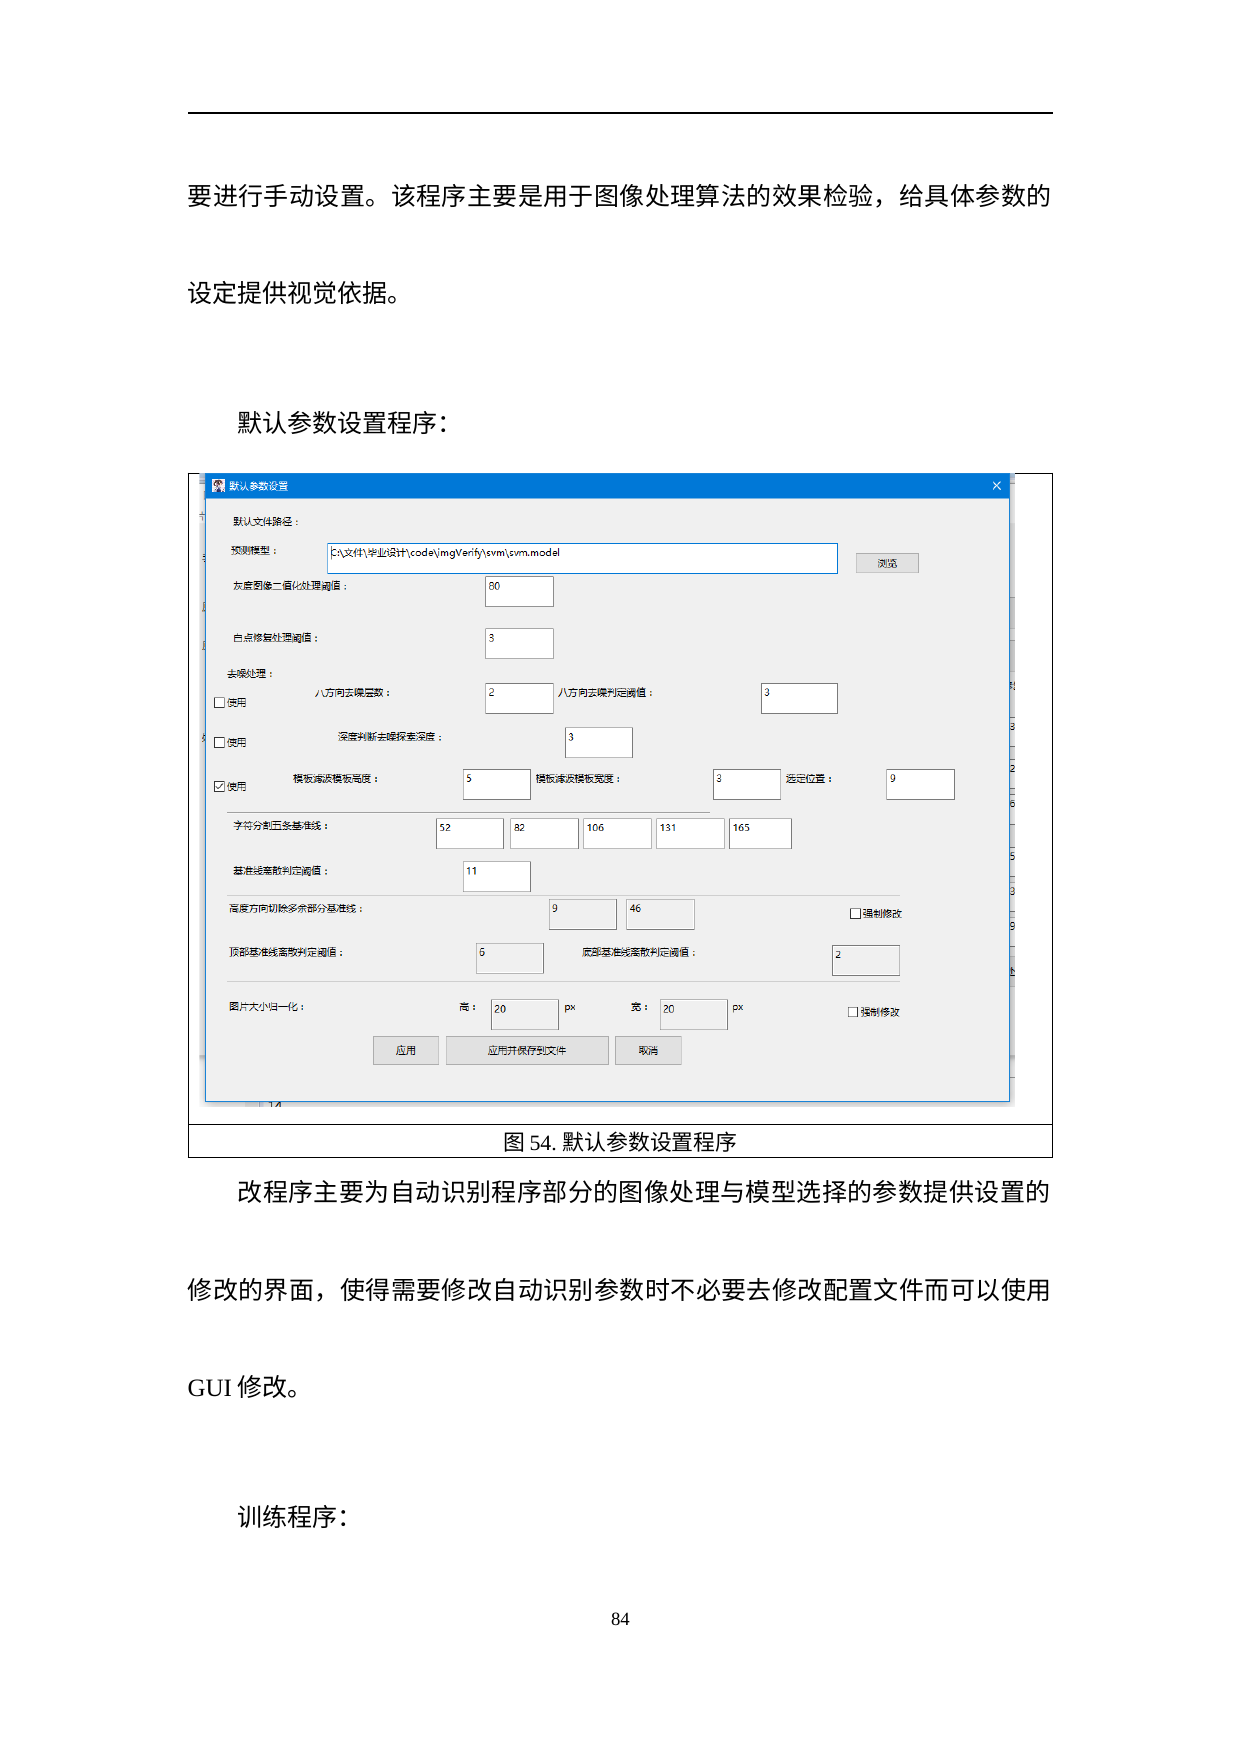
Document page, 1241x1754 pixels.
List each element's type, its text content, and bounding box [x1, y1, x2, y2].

text 训练程序： [187, 1483, 1053, 1548]
text 默认参数设置程序： [187, 389, 1053, 454]
text 改程序主要为自动识别程序部分的图像处理与模型选择的参数提供设置的修改的界面，使得需要修改自动识别参数时不必要去修改配置文件而可以使用GUI修改。 [187, 1158, 1053, 1418]
table_cell 图54. 默认参数设置程序 [189, 1125, 1052, 1157]
picture [199, 473, 1015, 1107]
table_header [189, 474, 1052, 1124]
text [187, 162, 1053, 324]
